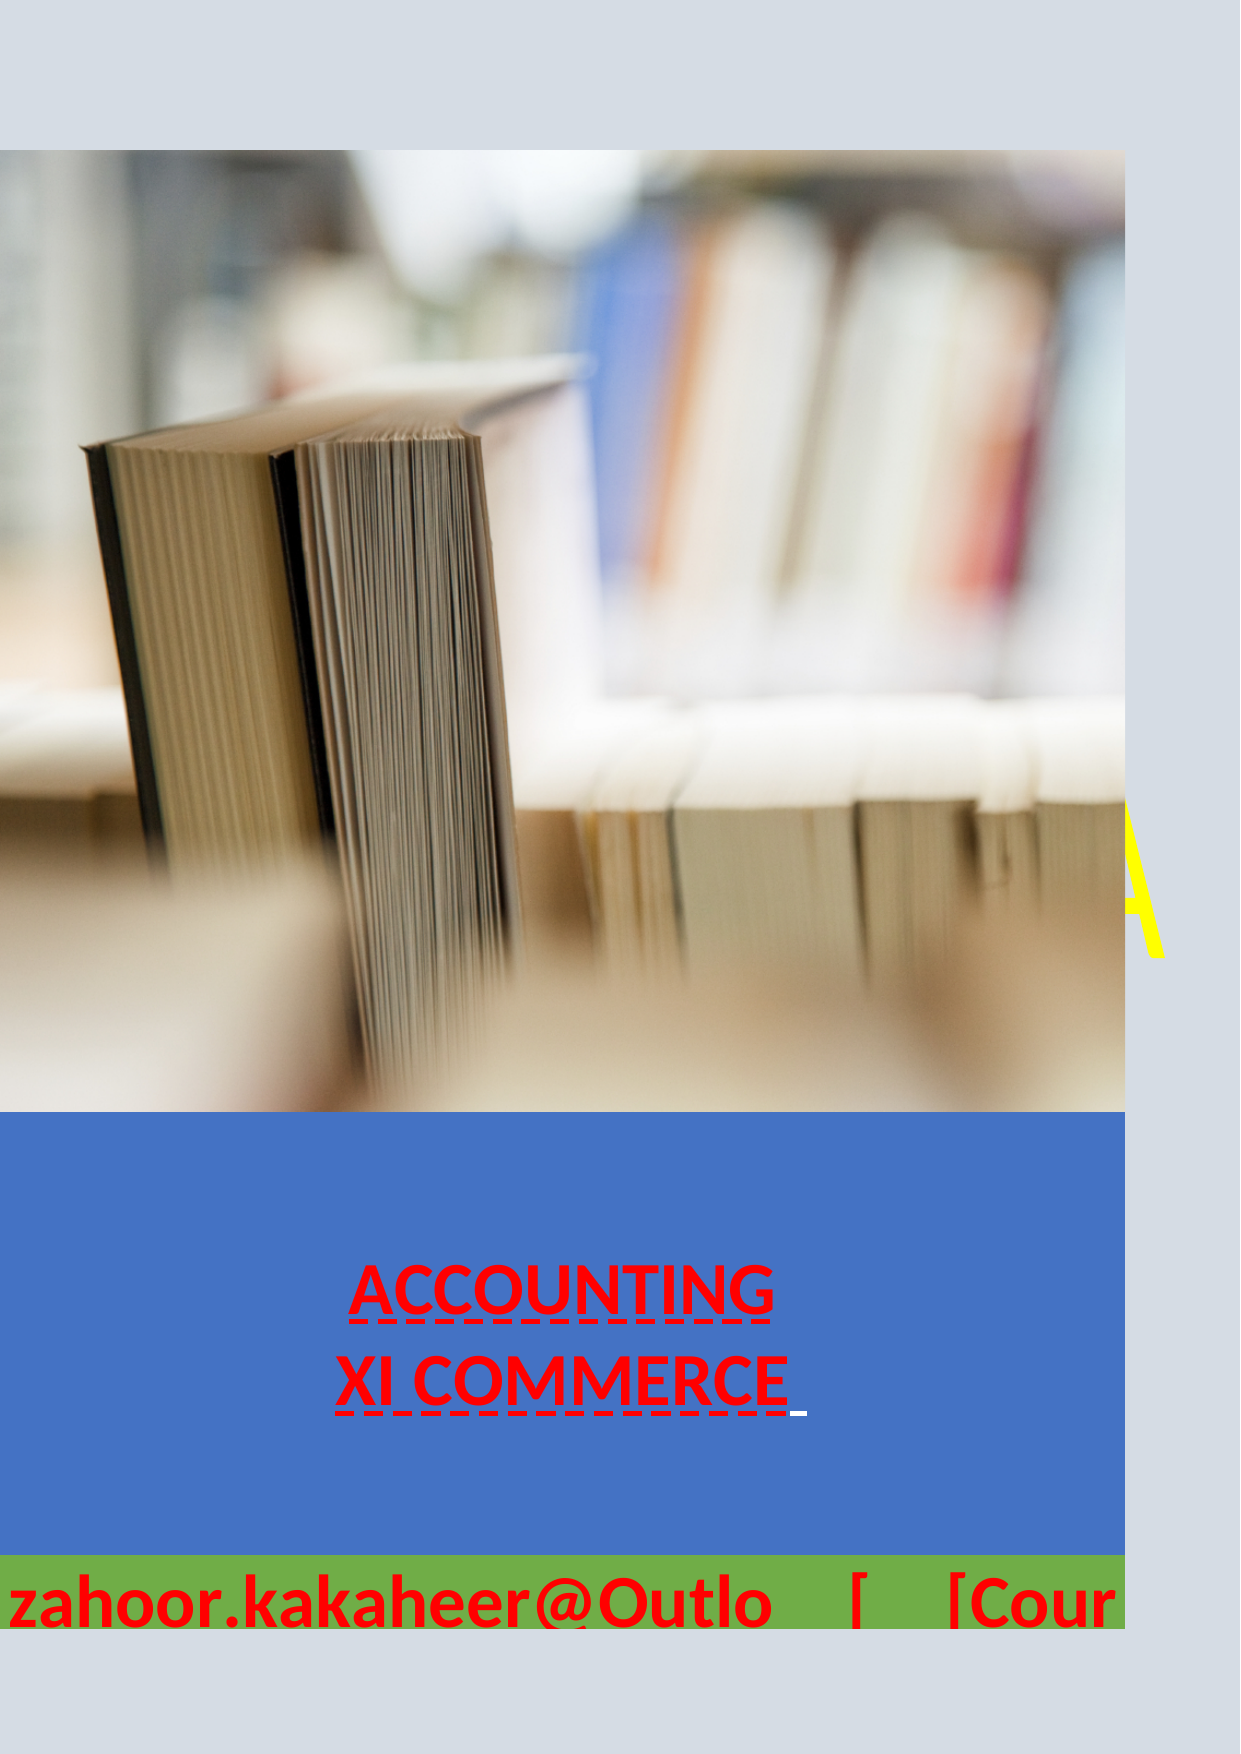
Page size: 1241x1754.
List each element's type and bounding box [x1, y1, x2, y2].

picture [0, 150, 1125, 1112]
